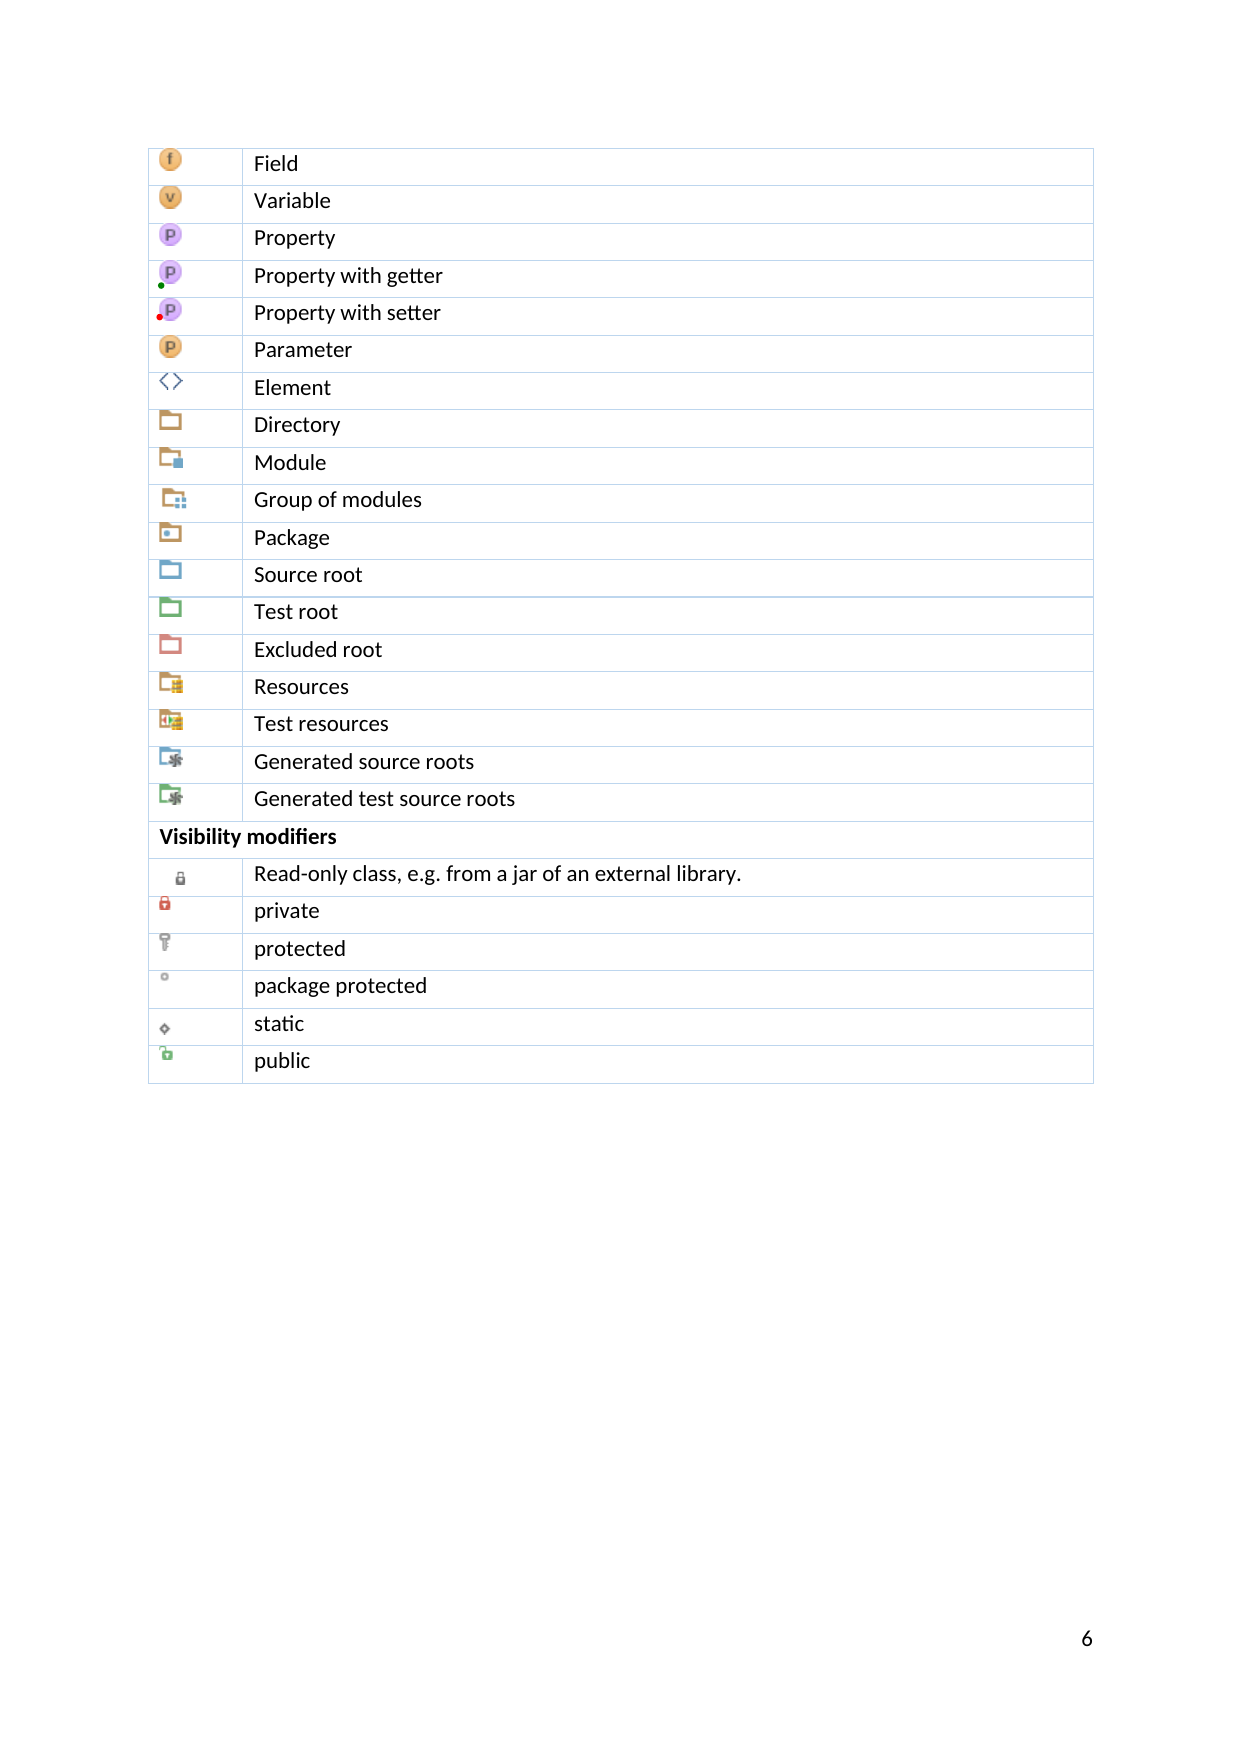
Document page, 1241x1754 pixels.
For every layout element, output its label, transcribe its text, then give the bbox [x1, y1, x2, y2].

picture [159, 709, 183, 730]
table_cell Generated source roots [243, 747, 1093, 783]
picture [159, 784, 183, 805]
table_cell static [243, 1009, 1093, 1045]
picture [159, 186, 182, 209]
table_cell Element [243, 373, 1093, 409]
table_cell Package [243, 523, 1093, 559]
table_cell Generated test source roots [243, 784, 1093, 821]
picture [159, 373, 183, 390]
table_cell [149, 224, 242, 260]
picture [159, 485, 190, 512]
table_cell [149, 897, 242, 933]
table_cell Test resources [243, 710, 1093, 746]
table_cell [149, 410, 242, 447]
picture [159, 223, 182, 246]
table_cell [149, 971, 242, 1008]
table_cell Test root [243, 598, 1093, 634]
picture [159, 634, 182, 654]
table_cell package protected [243, 971, 1093, 1008]
picture [159, 896, 171, 910]
table_cell [149, 448, 242, 484]
table_cell Parameter [243, 336, 1093, 372]
table_cell Read-only class, e.g. from a jar of an external library. [243, 859, 1093, 896]
picture [159, 1046, 173, 1060]
table_cell [149, 598, 242, 634]
table_cell [149, 934, 242, 970]
picture [159, 522, 182, 542]
table_cell [149, 298, 242, 334]
table_cell [149, 336, 242, 372]
table_cell [149, 523, 242, 559]
picture [159, 859, 185, 885]
table_cell [149, 710, 242, 746]
picture [159, 447, 183, 468]
picture [159, 410, 182, 430]
table_cell Group of modules [243, 485, 1093, 522]
picture [159, 148, 182, 171]
picture [159, 1008, 185, 1035]
table_cell [149, 747, 242, 783]
table_cell protected [243, 934, 1093, 970]
table_cell Resources [243, 672, 1093, 708]
table_cell [149, 859, 242, 896]
table_cell [149, 635, 242, 671]
picture [159, 260, 182, 284]
table_cell [149, 672, 242, 708]
table_cell Property [243, 224, 1093, 260]
table_cell Property with getter [243, 261, 1093, 297]
table_cell [149, 186, 242, 222]
picture [159, 560, 182, 579]
table_cell Source root [243, 560, 1093, 596]
table_cell Variable [243, 186, 1093, 222]
table_cell Visibility modifiers [149, 822, 1093, 858]
picture [159, 672, 183, 693]
picture [159, 298, 182, 321]
table_cell Module [243, 448, 1093, 484]
table_cell public [243, 1046, 1093, 1082]
table_cell [149, 149, 242, 185]
picture [159, 933, 171, 951]
picture [159, 971, 171, 983]
table_cell Excluded root [243, 635, 1093, 671]
table_cell [149, 1046, 242, 1082]
table_cell [149, 261, 242, 297]
table_cell [149, 1009, 242, 1045]
table_cell [149, 373, 242, 409]
table_cell Property with setter [243, 298, 1093, 334]
picture [159, 335, 182, 358]
table_cell [149, 560, 242, 596]
table_cell Field [243, 149, 1093, 185]
table_cell Directory [243, 410, 1093, 447]
table_cell [149, 784, 242, 821]
table_cell [149, 485, 242, 522]
picture [159, 597, 182, 617]
table_cell private [243, 897, 1093, 933]
picture [159, 747, 183, 767]
